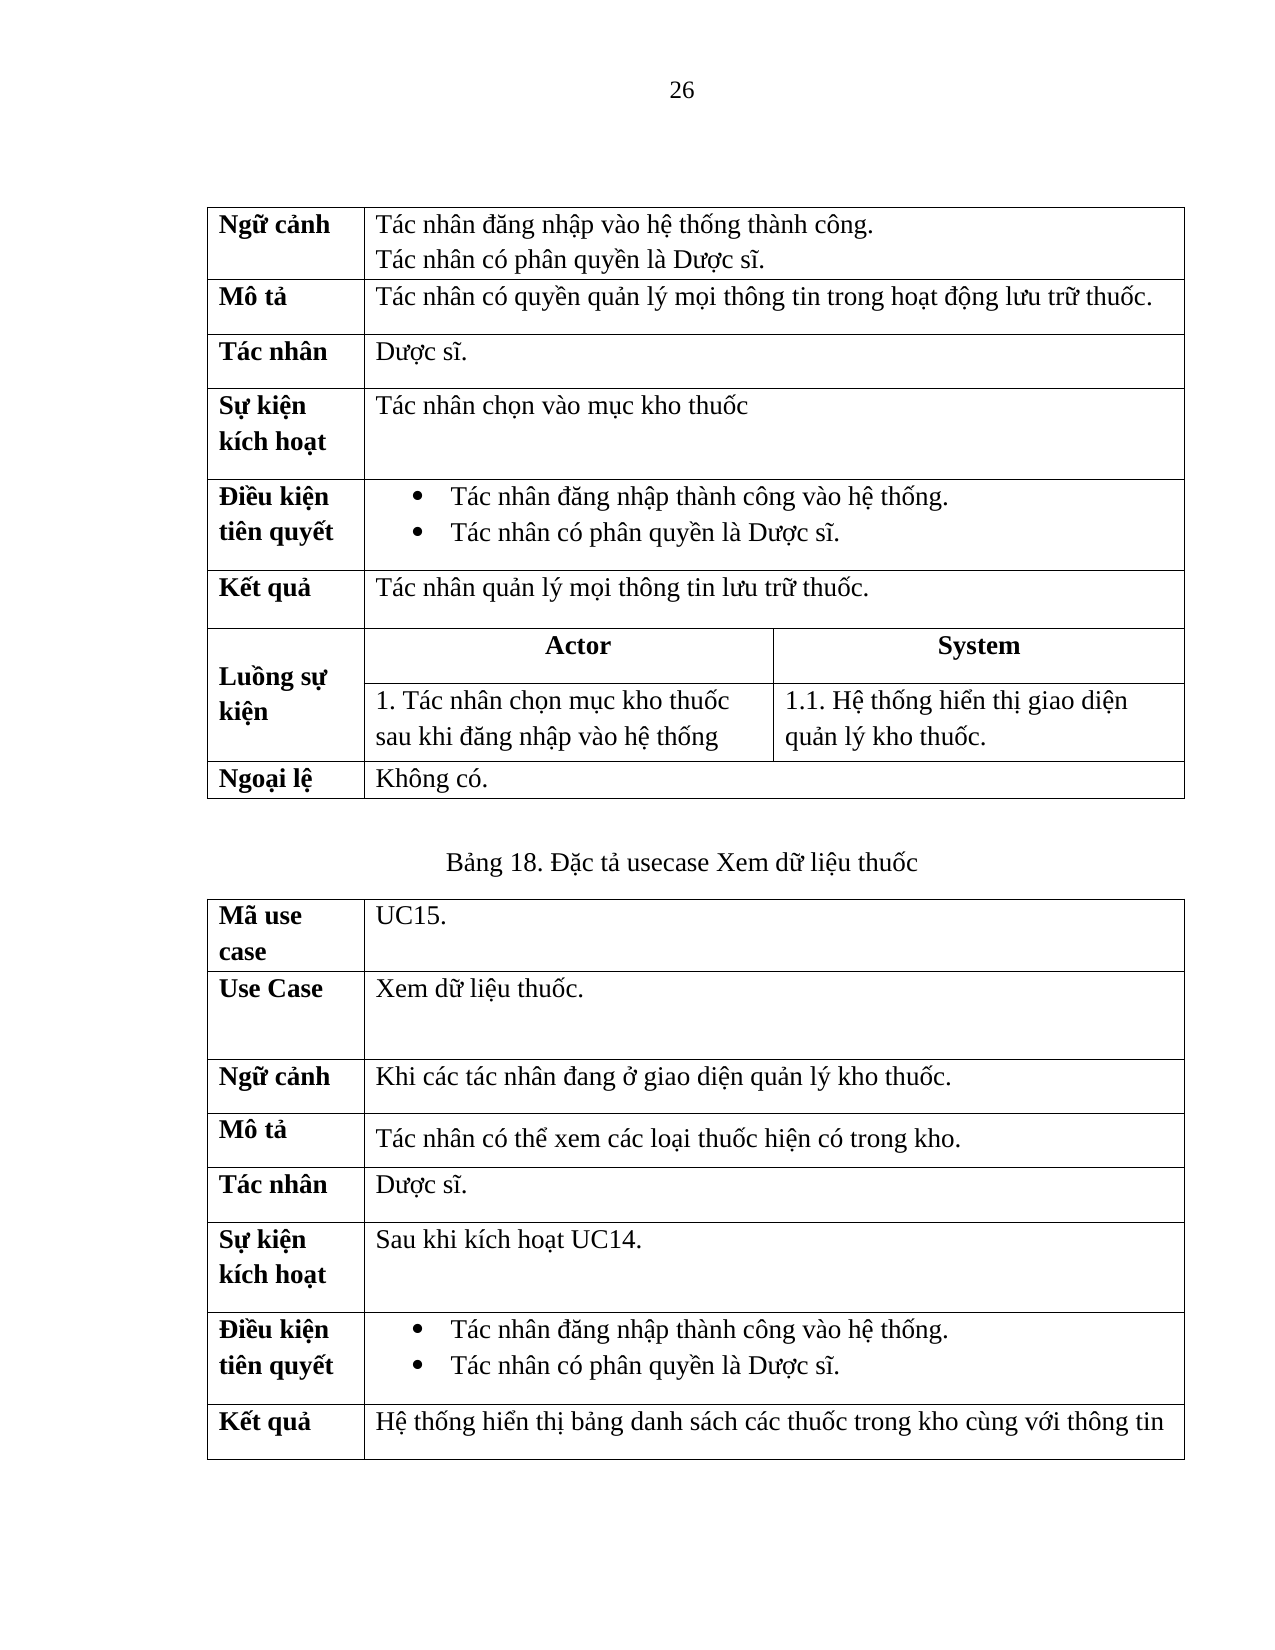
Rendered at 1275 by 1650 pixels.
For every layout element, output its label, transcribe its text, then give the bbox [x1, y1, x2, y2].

table_cell 1.1. Hệ thống hiển thị giao diện quản lý kho thuốc. [774, 684, 1184, 761]
table_cell Xem dữ liệu thuốc. [365, 972, 1184, 1059]
table_cell Điều kiện tiên quyết [208, 1313, 364, 1404]
table_cell Điều kiện tiên quyết [208, 480, 364, 570]
table_cell Tác nhân đăng nhập vào hệ thống thành công. Tác nhân có phân quyền là Dược sĩ. [365, 208, 1184, 279]
text Bảng 18. Đặc tả usecase Xem dữ liệu thuốc [207, 846, 1157, 878]
table_cell Tác nhân có quyền quản lý mọi thông tin trong hoạt động lưu trữ thuốc. [365, 280, 1184, 333]
table_cell Tác nhân quản lý mọi thông tin lưu trữ thuốc. [365, 571, 1184, 628]
table_cell Kết quả [208, 571, 364, 628]
table_cell Tác nhân chọn vào mục kho thuốc [365, 389, 1184, 479]
table_cell Tác nhân đăng nhập thành công vào hệ thống. Tác nhân có phân quyền là Dược sĩ. [365, 480, 1184, 570]
table_cell Tác nhân [208, 335, 364, 388]
table_cell Kết quả [208, 1405, 364, 1458]
table_cell System [774, 629, 1184, 683]
table_cell Khi các tác nhân đang ở giao diện quản lý kho thuốc. [365, 1060, 1184, 1112]
table_header UC15. [365, 900, 1184, 971]
table_cell Sự kiện kích hoạt [208, 1223, 364, 1312]
table_cell Dược sĩ. [365, 1168, 1184, 1222]
table_cell Tác nhân [208, 1168, 364, 1222]
table_cell Tác nhân đăng nhập thành công vào hệ thống. Tác nhân có phân quyền là Dược sĩ. [365, 1313, 1184, 1404]
table_cell Tác nhân có thể xem các loại thuốc hiện có trong kho. [365, 1114, 1184, 1167]
table_cell Ngoại lệ [208, 762, 364, 797]
table_cell Luồng sự kiện [208, 629, 364, 761]
table_cell 1. Tác nhân chọn mục kho thuốc sau khi đăng nhập vào hệ thống [365, 684, 773, 761]
table_cell Không có. [365, 762, 1184, 797]
table_cell Mô tả [208, 1114, 364, 1167]
table_cell Dược sĩ. [365, 335, 1184, 388]
table_cell Use Case [208, 972, 364, 1059]
table_cell Sau khi kích hoạt UC14. [365, 1223, 1184, 1312]
table_cell Ngữ cảnh [208, 1060, 364, 1112]
table_cell Ngữ cảnh [208, 208, 364, 279]
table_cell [365, 1405, 1184, 1458]
table_cell Mô tả [208, 280, 364, 333]
table_cell Sự kiện kích hoạt [208, 389, 364, 479]
table_header Mã use case [208, 900, 364, 971]
table_cell Actor [365, 629, 773, 683]
